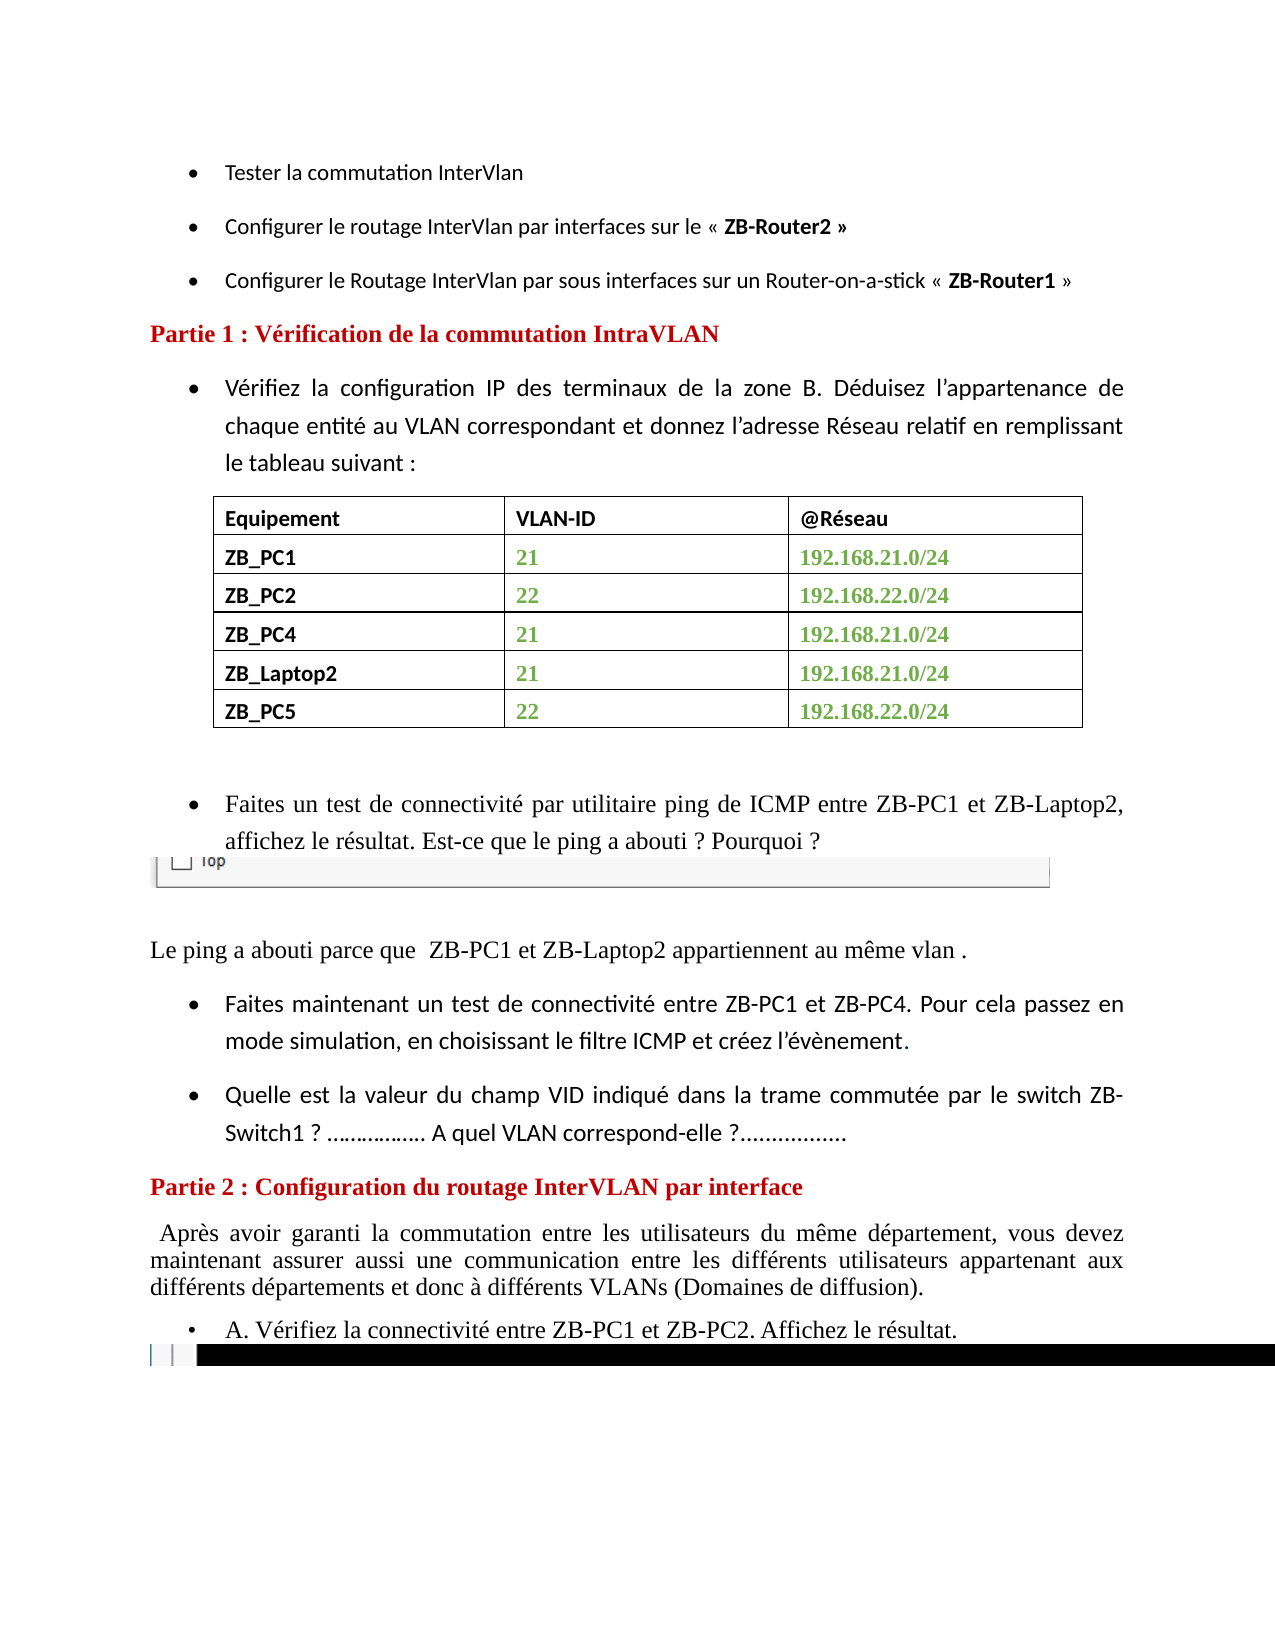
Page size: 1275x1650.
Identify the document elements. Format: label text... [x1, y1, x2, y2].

list Faites un test de connectivité par utilitaire ping de ICMP entre ZB-PC1 et ZB-Laptop2, affichez le résultat. Est-ce que le ping a abouti ? Pourquoi ? [187, 782, 1125, 857]
list Configurer le Routage InterVlan par sous interfaces sur un Router-on-a-stick « ZB-Router1 » [187, 258, 1125, 296]
table_cell 22 [505, 574, 788, 611]
table_cell ZB_PC2 [214, 574, 504, 611]
table_cell 21 [505, 613, 788, 650]
list Vérifiez la configuration IP des terminaux de la zone B. Déduisez l’appartenance de chaque entité au VLAN correspondant et donnez l’adresse Réseau relatif en remplissant le tableau suivant : [187, 367, 1125, 479]
table_cell ZB_PC5 [214, 690, 504, 727]
table_cell ZB_PC1 [214, 535, 504, 573]
table_cell ZB_PC4 [214, 613, 504, 650]
table_cell 192.168.22.0/24 [789, 690, 1082, 727]
list Faites maintenant un test de connectivité entre ZB-PC1 et ZB-PC4. Pour cela passez en mode simulation, en choisissant le filtre ICMP et créez l’évènement. [187, 982, 1125, 1057]
list Configurer le routage InterVlan par interfaces sur le « ZB-Router2 » [187, 204, 1125, 242]
text Après avoir garanti la commutation entre les utilisateurs du même département, vous devez maintenant assurer aussi une communication entre les différents utilisateurs appartenant aux différents départements et donc à différents VLANs (Domaines de diffusion). [150, 1220, 1125, 1301]
list A. Vérifiez la connectivité entre ZB-PC1 et ZB-PC2. Affichez le résultat. [187, 1317, 1125, 1344]
table_cell 21 [505, 535, 788, 573]
text Partie 1 : Vérification de la commutation IntraVLAN [150, 312, 1125, 350]
table_header Equipement [214, 497, 504, 534]
text Partie 2 : Configuration du routage InterVLAN par interface [150, 1166, 1125, 1203]
table_cell 21 [505, 651, 788, 688]
table_header VLAN-ID [505, 497, 788, 534]
table_cell 192.168.21.0/24 [789, 535, 1082, 573]
table_cell 192.168.21.0/24 [789, 651, 1082, 688]
text Le ping a abouti parce que ZB-PC1 et ZB-Laptop2 appartiennent au même vlan . [150, 928, 1125, 966]
table_cell 192.168.22.0/24 [789, 574, 1082, 611]
table_header @Réseau [789, 497, 1082, 534]
list Tester la commutation InterVlan [187, 150, 1125, 187]
table_cell ZB_Laptop2 [214, 651, 504, 688]
table_cell 192.168.21.0/24 [789, 613, 1082, 650]
table_cell 22 [505, 690, 788, 727]
list Quelle est la valeur du champ VID indiqué dans la trame commutée par le switch ZB-Switch1 ? …………….. A quel VLAN correspond-elle ?................. [187, 1074, 1125, 1149]
